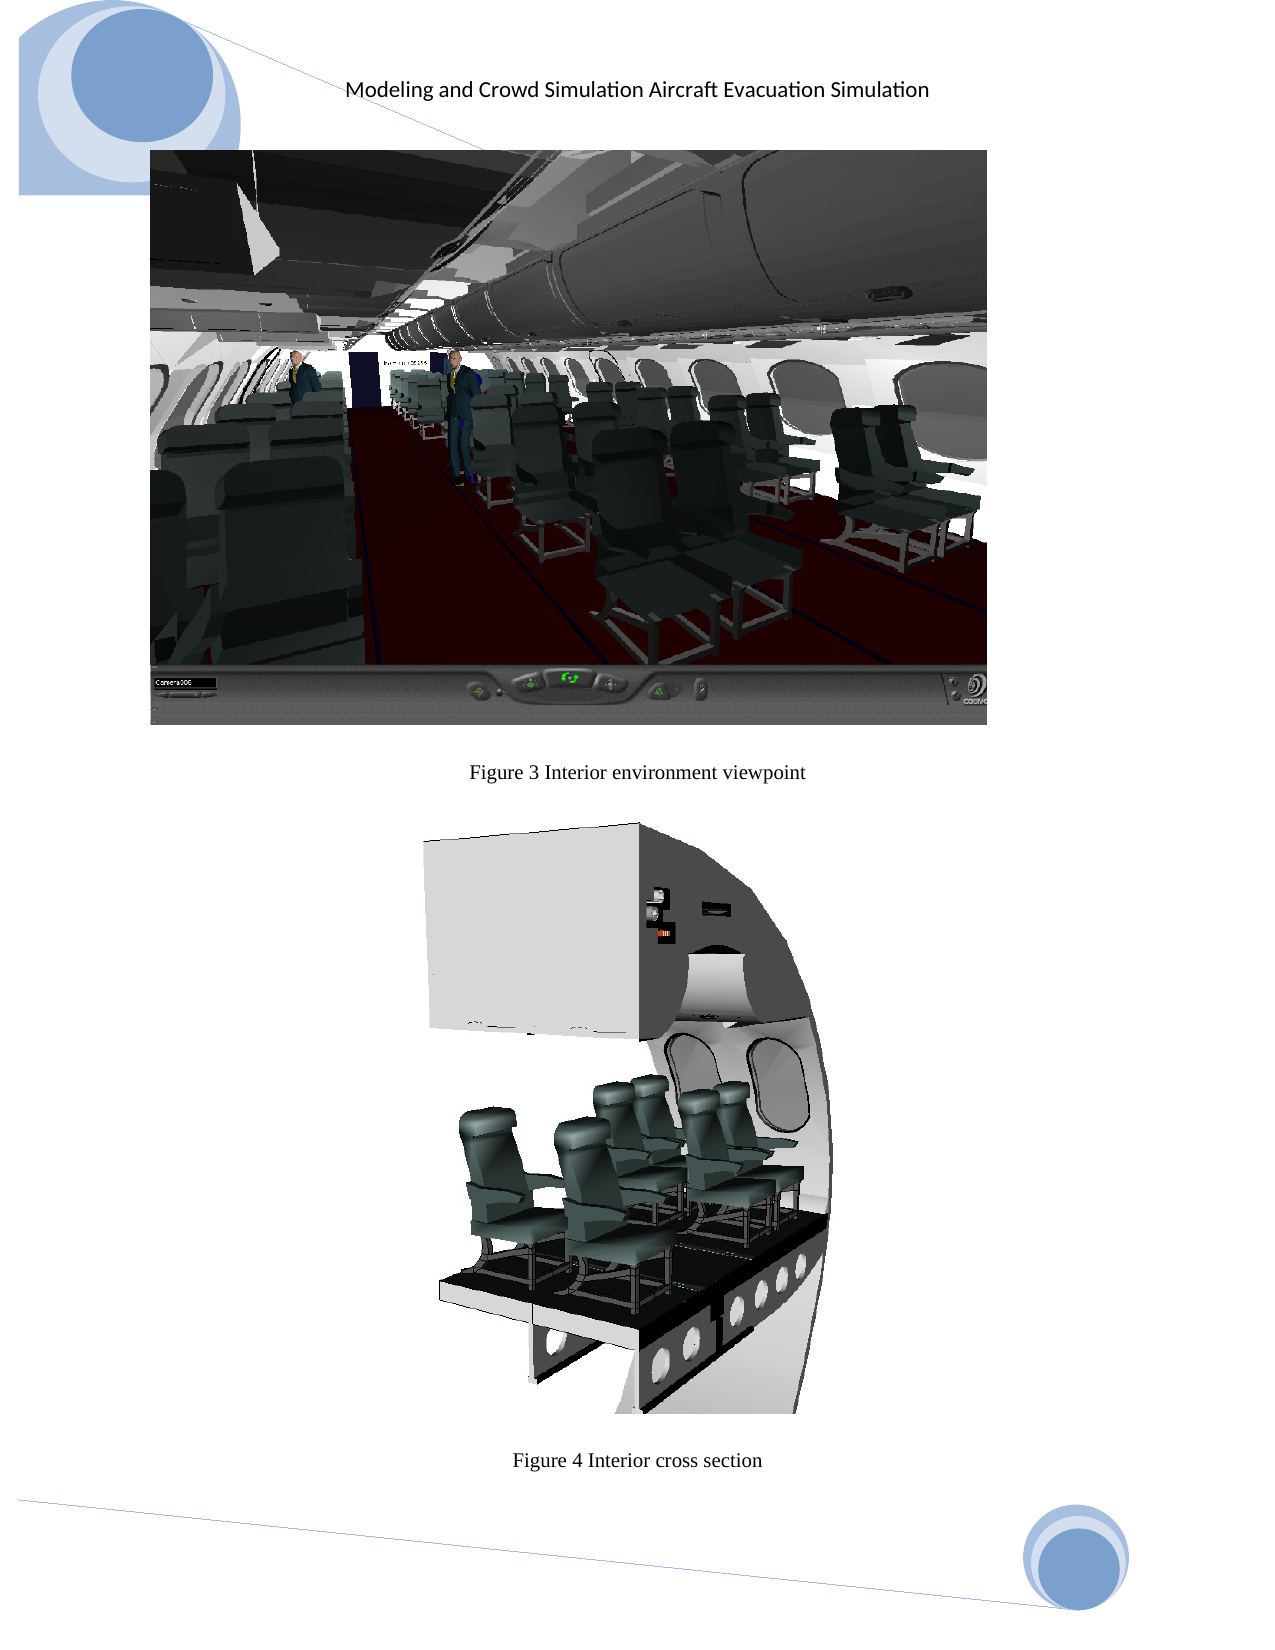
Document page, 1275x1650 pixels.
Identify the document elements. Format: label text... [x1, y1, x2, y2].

text Figure 4 Interior cross section [150, 1448, 1125, 1472]
text Figure 3 Interior environment viewpoint [150, 760, 1125, 784]
picture [200, 816, 1075, 1414]
picture [150, 150, 987, 725]
